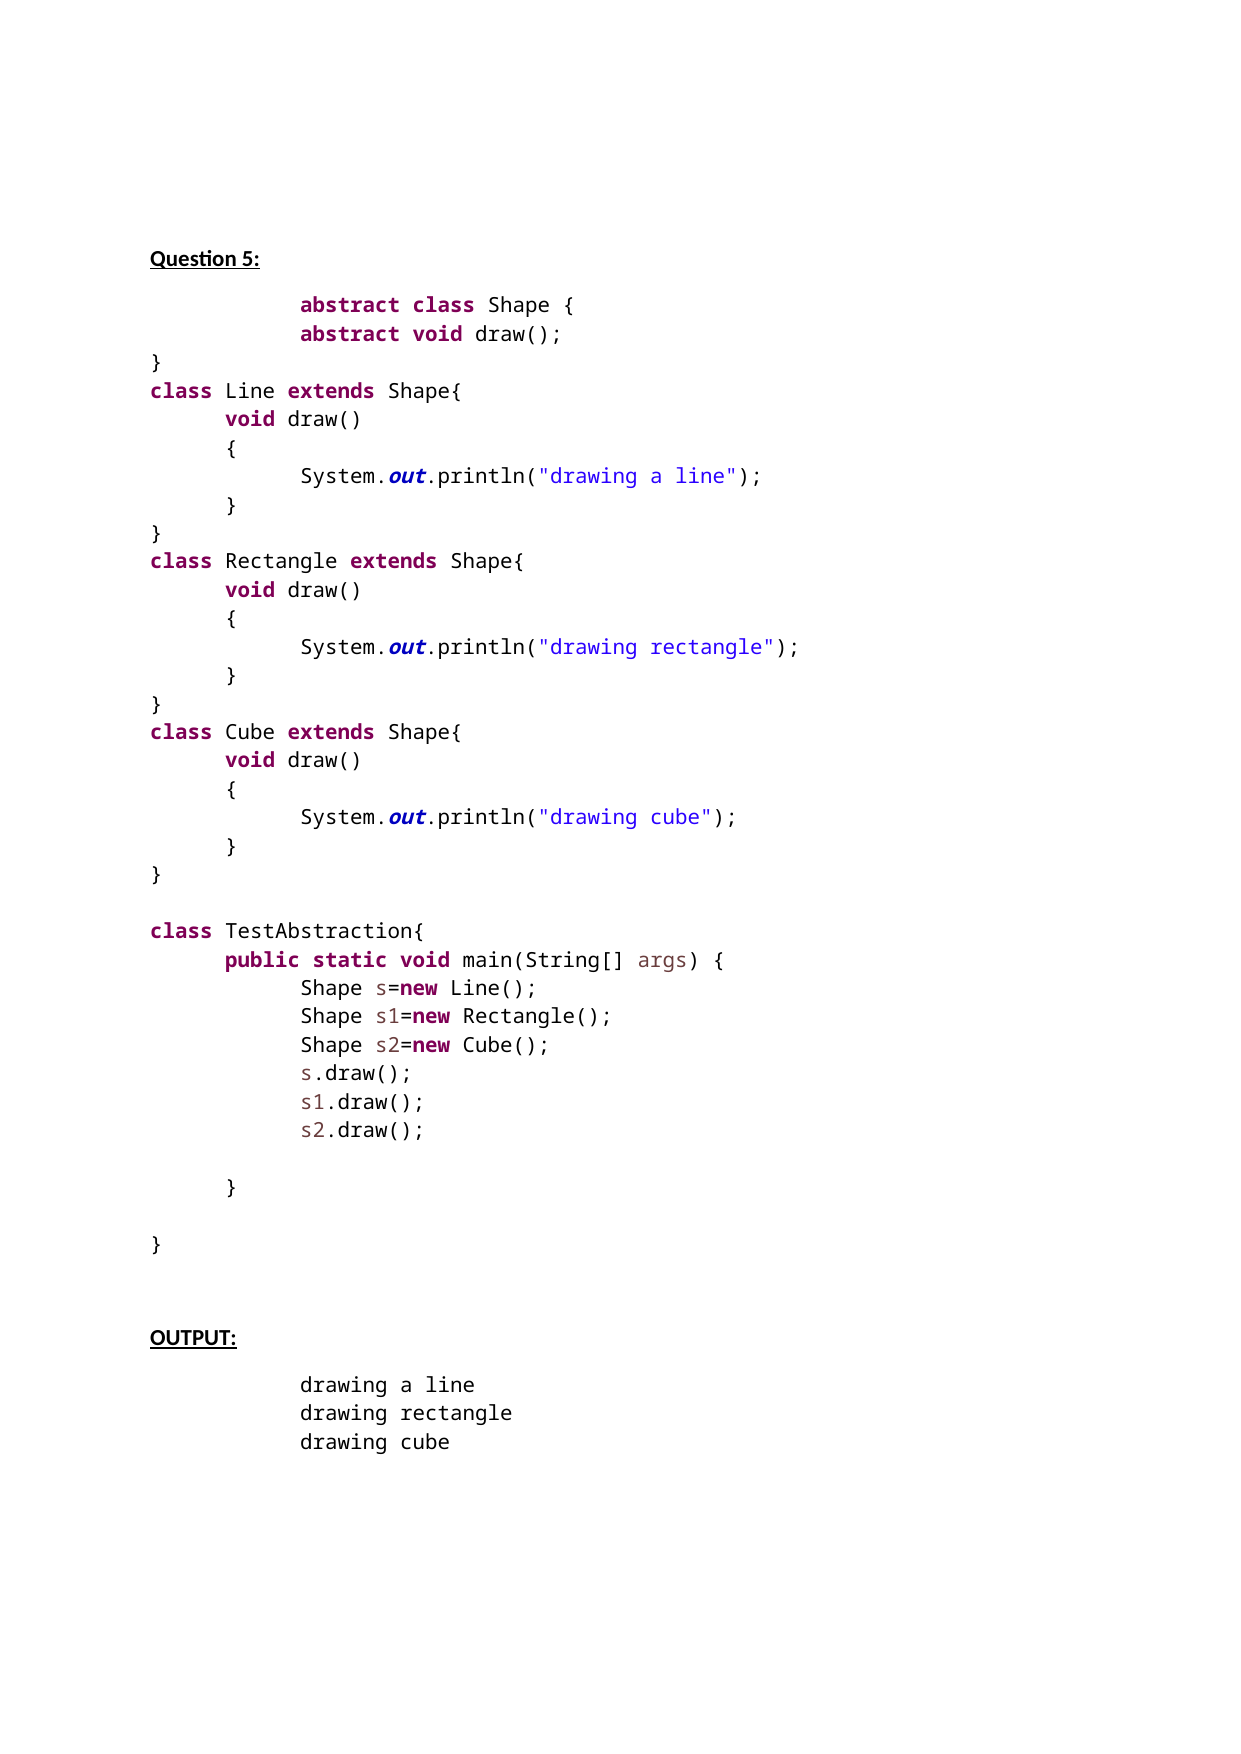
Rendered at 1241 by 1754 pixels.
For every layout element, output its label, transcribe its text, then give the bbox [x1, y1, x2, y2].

text } [150, 1172, 1090, 1201]
text Shape s=new Line(); [150, 973, 1090, 1002]
text s2.draw(); [150, 1115, 1090, 1144]
text abstract void draw(); [225, 319, 1090, 347]
text Question 5: [150, 244, 1090, 272]
text { [150, 774, 1090, 802]
text drawing a line [150, 1370, 1090, 1398]
text { [150, 433, 1090, 461]
text } [150, 859, 1090, 888]
text Shape s1=new Rectangle(); [150, 1002, 1090, 1030]
text drawing cube [225, 1427, 1090, 1455]
text } [150, 347, 1090, 376]
text void draw() [150, 575, 1090, 603]
text } [150, 490, 1090, 518]
text } [150, 660, 1090, 689]
text } [150, 518, 1090, 547]
text public static void main(String[] args) { [150, 945, 1090, 973]
text System.out.println("drawing cube"); [150, 802, 1090, 831]
text void draw() [150, 746, 1090, 774]
text s1.draw(); [150, 1087, 1090, 1115]
text s.draw(); [150, 1058, 1090, 1087]
text } [150, 1229, 1090, 1257]
text abstract class Shape { [150, 291, 1090, 319]
text class Line extends Shape{ [150, 376, 1090, 404]
text void draw() [150, 404, 1090, 433]
text { [150, 603, 1090, 632]
text class Cube extends Shape{ [150, 717, 1090, 746]
text System.out.println("drawing rectangle"); [150, 632, 1090, 660]
text Shape s2=new Cube(); [150, 1030, 1090, 1058]
text } [150, 689, 1090, 717]
text drawing rectangle [225, 1398, 1090, 1427]
text System.out.println("drawing a line"); [150, 461, 1090, 490]
text class TestAbstraction{ [150, 916, 1090, 945]
text } [150, 831, 1090, 859]
text class Rectangle extends Shape{ [150, 547, 1090, 575]
text OUTPUT: [150, 1323, 1090, 1351]
